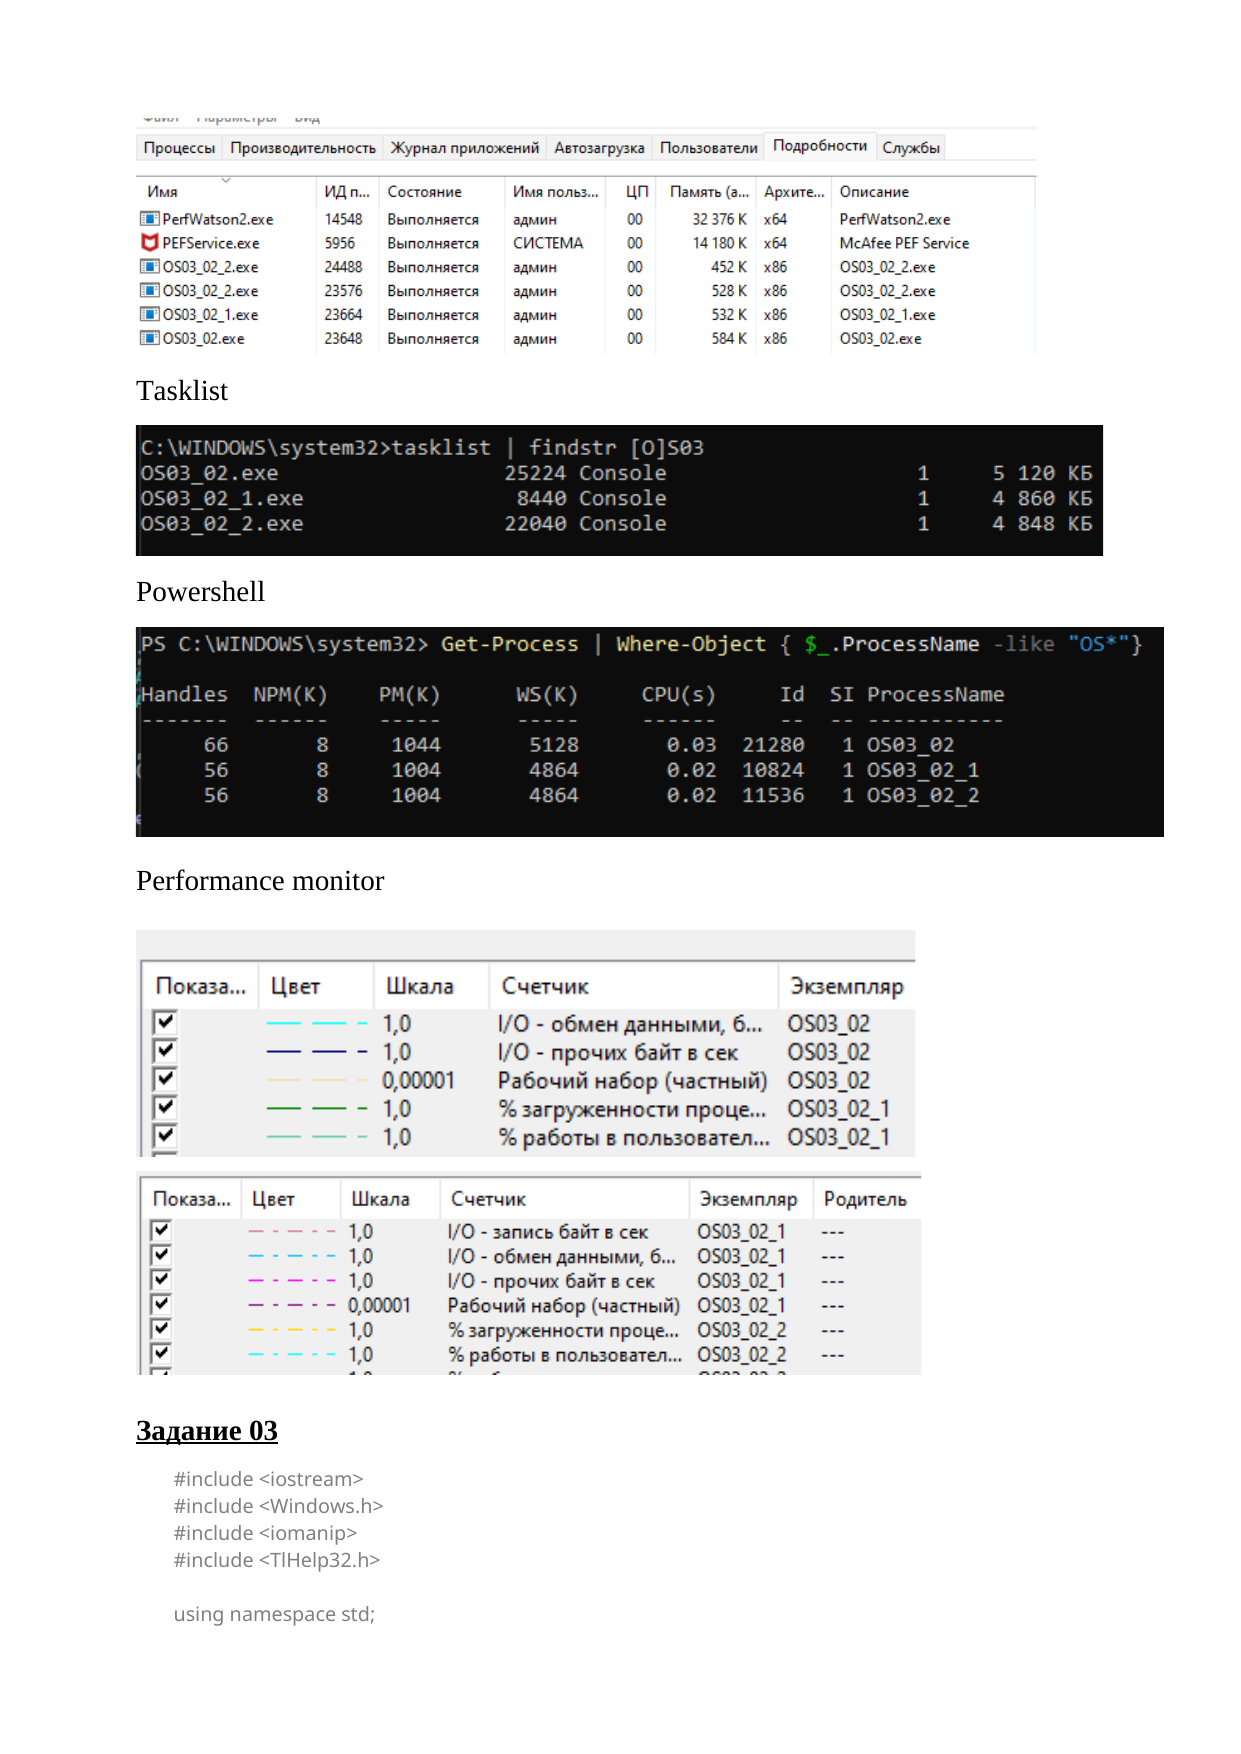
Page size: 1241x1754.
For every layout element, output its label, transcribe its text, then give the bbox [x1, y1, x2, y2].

text Performance monitor [136, 863, 1181, 897]
text #include <Windows.h> [173, 1492, 1181, 1519]
list Задание 03 [136, 1413, 1181, 1447]
text Tasklist [136, 373, 1181, 406]
picture [135, 627, 1164, 837]
text using namespace std; [173, 1600, 1181, 1627]
text #include <iostream> [173, 1465, 1181, 1492]
text Powershell [136, 574, 1181, 608]
picture [135, 1171, 922, 1375]
picture [135, 930, 916, 1157]
text #include <TlHelp32.h> [173, 1546, 1181, 1573]
text #include <iomanip> [173, 1519, 1181, 1546]
picture [135, 118, 1037, 354]
picture [135, 425, 1104, 556]
